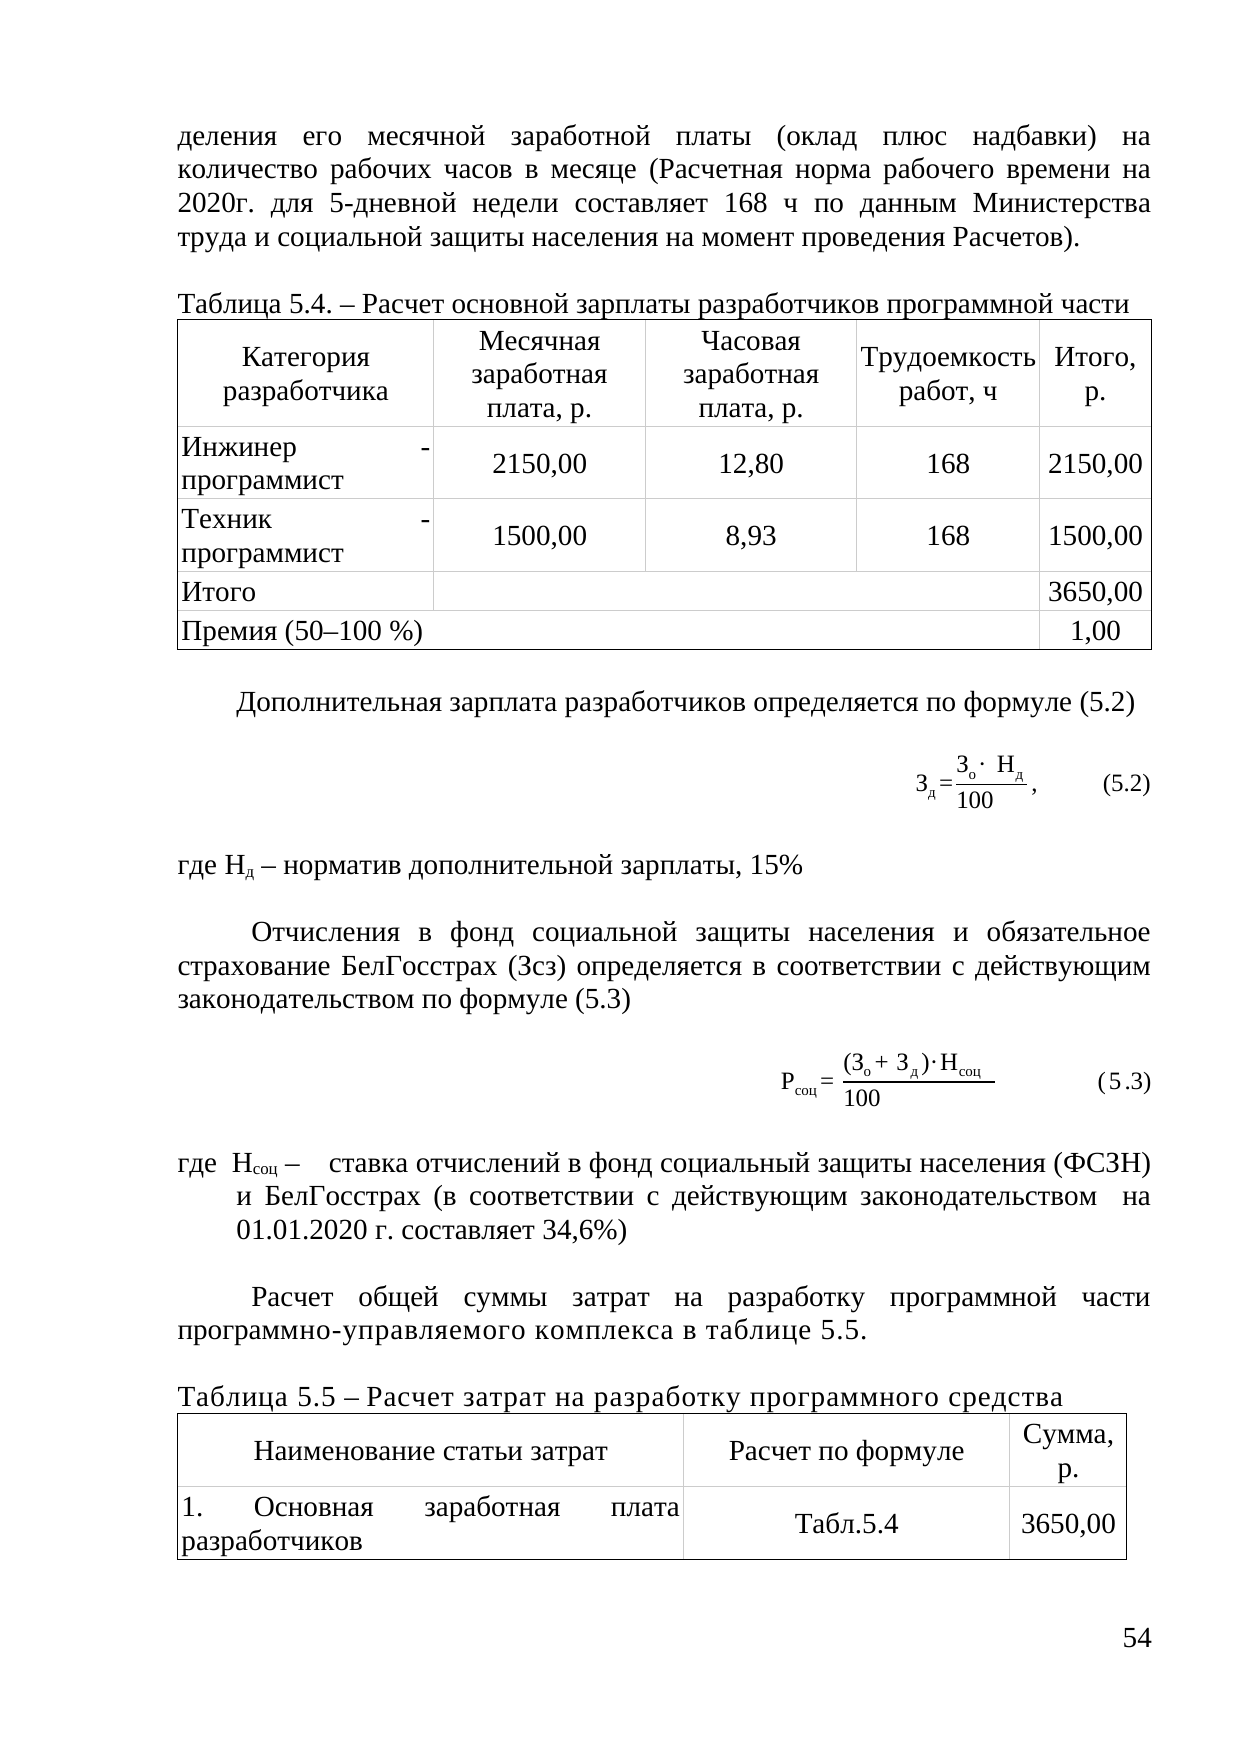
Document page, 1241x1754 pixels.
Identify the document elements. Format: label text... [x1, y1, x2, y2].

text Дополнительная зарплата разработчиков определяется по формуле (5.2) [177, 684, 1152, 717]
table_cell Итого [178, 572, 433, 610]
text Таблица 5.4. – Расчет основной зарплаты разработчиков программной части [177, 286, 1152, 319]
table_cell 1. Основная заработная плата разработчиков [178, 1487, 683, 1558]
table_header Сумма, р. [1010, 1414, 1126, 1486]
table_cell 168 [857, 499, 1039, 571]
table_cell 12,80 [646, 427, 856, 498]
table_cell 1,00 [1040, 611, 1151, 649]
table_cell Табл.5.4 [684, 1487, 1009, 1558]
table_cell 2150,00 [434, 427, 645, 498]
text Расчет общей суммы затрат на разработку программной части программно-управляемого комплекса в таблице 5.5. [177, 1279, 1152, 1346]
table_cell Техник - программист [178, 499, 433, 571]
text где Нсоц – ставка отчислений в фонд социальный защиты населения (ФСЗН) и БелГосстрах (в соответствии с действующим законодательством на 01.01.2020 г. составляет 34,6%) [177, 1145, 1152, 1245]
table_cell 1500,00 [434, 499, 645, 571]
table_cell Премия (50‒100 %) [178, 611, 1039, 649]
table_header Расчет по формуле [684, 1414, 1009, 1486]
text Таблица 5.5 – Расчет затрат на разработку программного средства [177, 1379, 1152, 1413]
table_header Наименование статьи затрат [178, 1414, 683, 1486]
table_cell 8,93 [646, 499, 856, 571]
table_header Часовая заработная плата, р. [646, 320, 856, 426]
table_cell [434, 572, 1039, 610]
text где Нд – норматив дополнительной зарплаты, 15% [177, 847, 1152, 881]
table_cell Инжинер - программист [178, 427, 433, 498]
table_cell 1500,00 [1040, 499, 1151, 571]
table_cell 2150,00 [1040, 427, 1151, 498]
table_cell 3650,00 [1010, 1487, 1126, 1558]
text Отчисления в фонд социальной защиты населения и обязательное страхование БелГосстрах (Зсз) определяется в соответствии с действующим законодательством по формуле (5.3) [177, 914, 1152, 1015]
table_header Категория разработчика [178, 320, 433, 426]
table_cell 168 [857, 427, 1039, 498]
table_cell 3650,00 [1040, 572, 1151, 610]
table_header Месячная заработная плата, р. [434, 320, 645, 426]
table_header Трудоемкость работ, ч [857, 320, 1039, 426]
table_header Итого, р. [1040, 320, 1151, 426]
